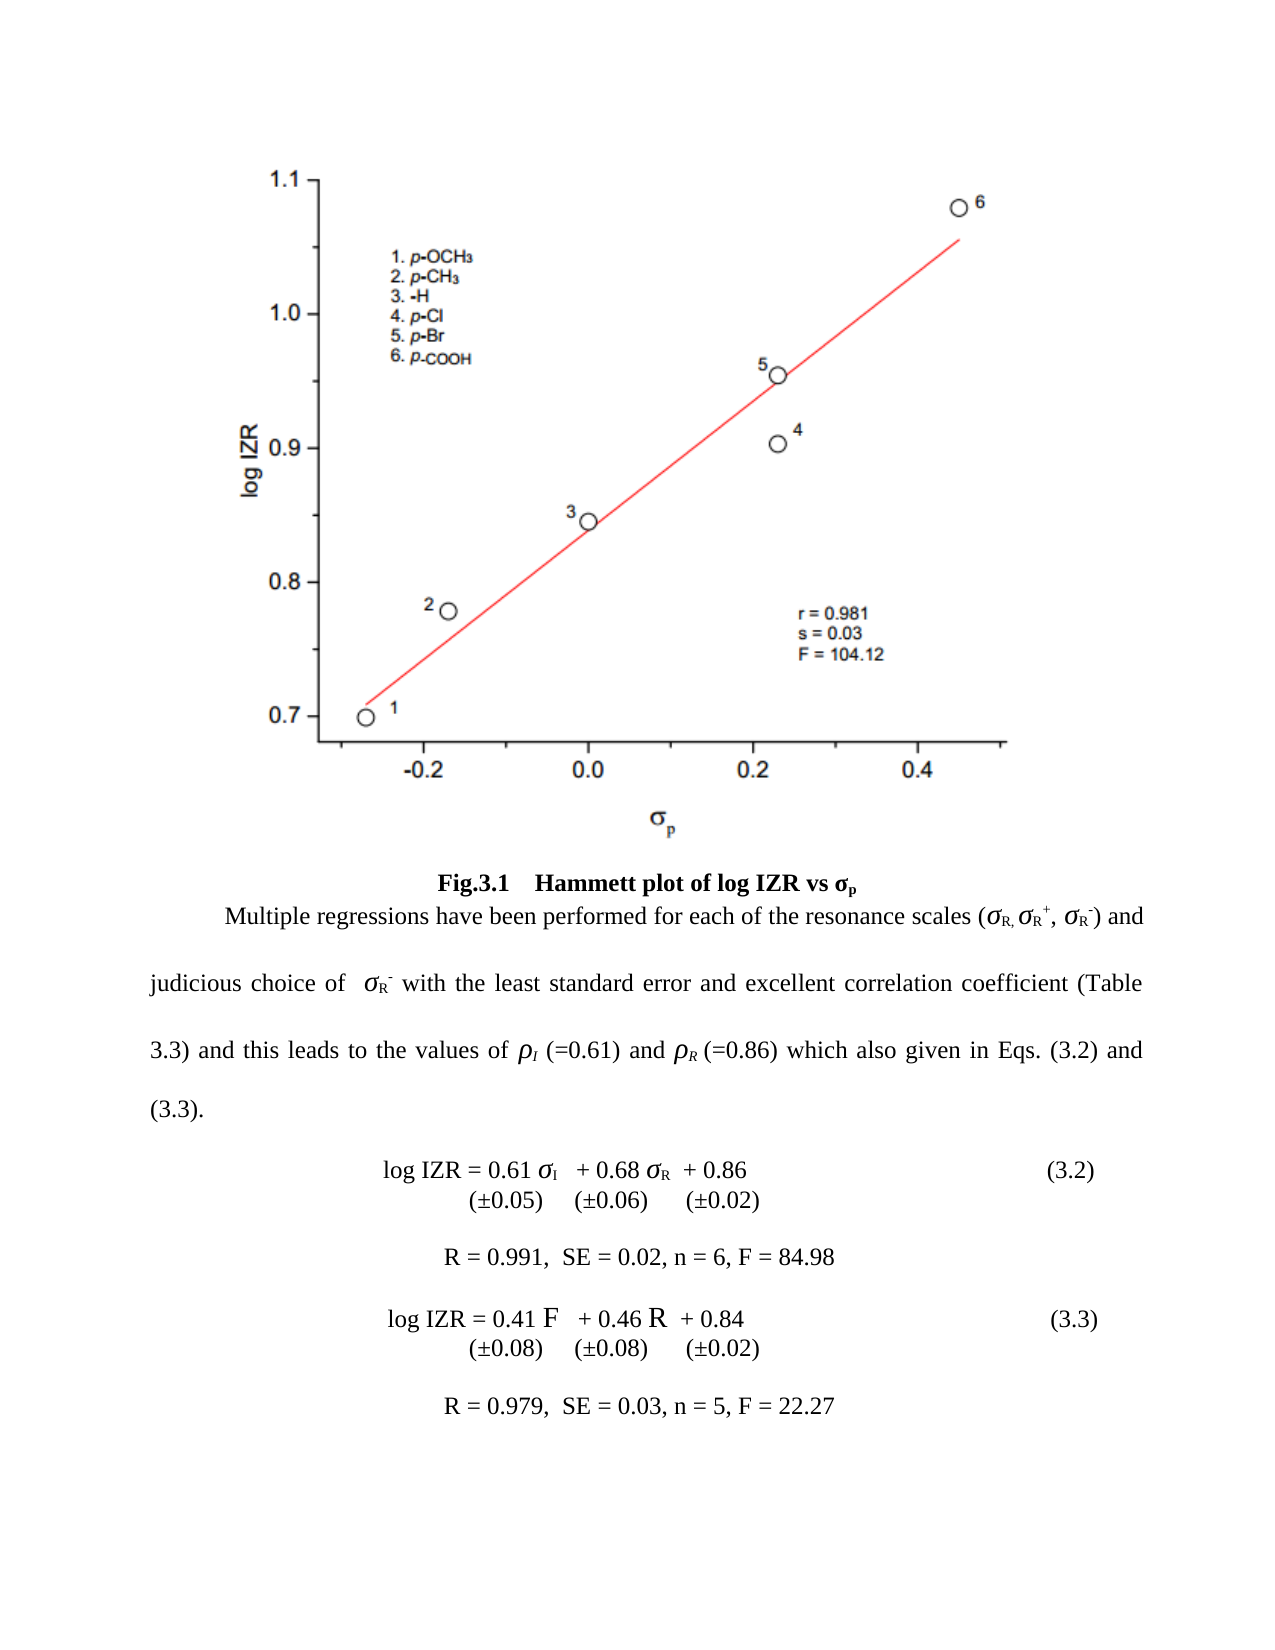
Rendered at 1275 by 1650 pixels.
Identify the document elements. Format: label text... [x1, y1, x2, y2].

picture [226, 150, 1068, 840]
text R = 0.991, SE = 0.02, n = 6, F = 84.98 [150, 1242, 1144, 1271]
text Fig.3.1 Hammett plot of log IZR vs σp [150, 868, 1144, 897]
text (±0.08) (±0.08) (±0.02) [150, 1333, 1144, 1362]
text Multiple regressions have been performed for each of the resonance scales (σR, σR+, σR-) and judicious choice of σR- with the least standard error and excellent correlation coefficient (Table 3.3) and this leads to the values of ρI (=0.61) and ρR (=0.86) which also given in Eqs. (3.2) and (3.3). [150, 897, 1144, 1122]
text log IZR = 0.61 σI + 0.68 σR + 0.86 (3.2) [150, 1151, 1144, 1185]
text R = 0.979, SE = 0.03, n = 5, F = 22.27 [150, 1391, 1144, 1419]
text log IZR = 0.41 F + 0.46 R + 0.84 (3.3) [150, 1300, 1144, 1333]
text (±0.05) (±0.06) (±0.02) [150, 1185, 1144, 1213]
